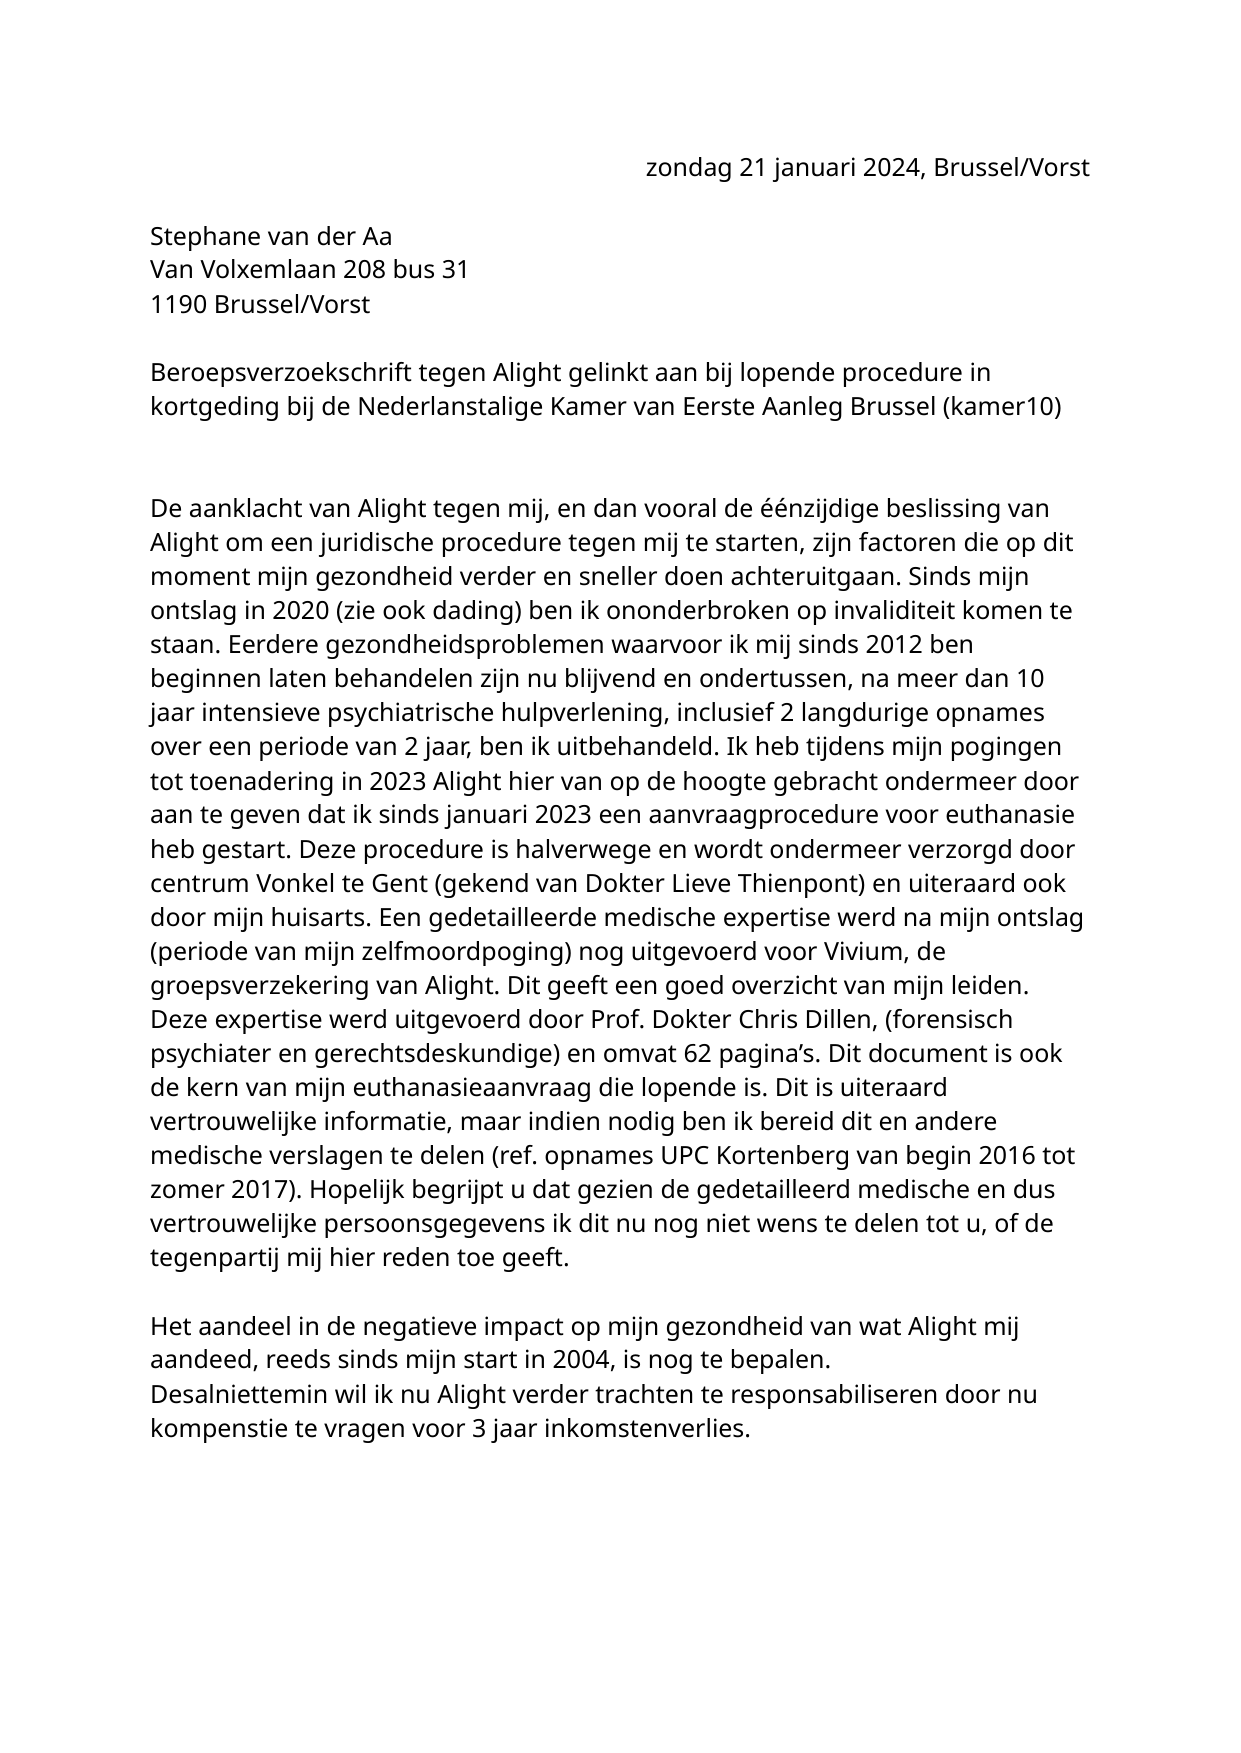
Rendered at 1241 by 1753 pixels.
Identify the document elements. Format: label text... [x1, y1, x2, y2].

text Het aandeel in de negatieve impact op mijn gezondheid van wat Alight mij aandeed, reeds sinds mijn start in 2004, is nog te bepalen. [150, 1308, 1090, 1376]
text Stephane van der Aa [150, 218, 1090, 252]
text zondag 21 januari 2024, Brussel/Vorst [150, 150, 1090, 184]
text Van Volxemlaan 208 bus 31 [150, 252, 1090, 286]
text Desalniettemin wil ik nu Alight verder trachten te responsabiliseren door nu kompenstie te vragen voor 3 jaar inkomstenverlies. [150, 1376, 1090, 1444]
text De aanklacht van Alight tegen mij, en dan vooral de éénzijdige beslissing van Alight om een juridische procedure tegen mij te starten, zijn factoren die op dit moment mijn gezondheid verder en sneller doen achteruitgaan. Sinds mijn ontslag in 2020 (zie ook dading) ben ik ononderbroken op invaliditeit komen te staan. Eerdere gezondheidsproblemen waarvoor ik mij sinds 2012 ben beginnen laten behandelen zijn nu blijvend en ondertussen, na meer dan 10 jaar intensieve psychiatrische hulpverlening, inclusief 2 langdurige opnames over een periode van 2 jaar, ben ik uitbehandeld. Ik heb tijdens mijn pogingen tot toenadering in 2023 Alight hier van op de hoogte gebracht ondermeer door aan te geven dat ik sinds januari 2023 een aanvraagprocedure voor euthanasie heb gestart. Deze procedure is halverwege en wordt ondermeer verzorgd door centrum Vonkel te Gent (gekend van Dokter Lieve Thienpont) en uiteraard ook door mijn huisarts. Een gedetailleerde medische expertise werd na mijn ontslag (periode van mijn zelfmoordpoging) nog uitgevoerd voor Vivium, de groepsverzekering van Alight. Dit geeft een goed overzicht van mijn leiden. Deze expertise werd uitgevoerd door Prof. Dokter Chris Dillen, (forensisch psychiater en gerechtsdeskundige) en omvat 62 pagina’s. Dit document is ook de kern van mijn euthanasieaanvraag die lopende is. Dit is uiteraard vertrouwelijke informatie, maar indien nodig ben ik bereid dit en andere medische verslagen te delen (ref. opnames UPC Kortenberg van begin 2016 tot zomer 2017). Hopelijk begrijpt u dat gezien de gedetailleerd medische en dus vertrouwelijke persoonsgegevens ik dit nu nog niet wens te delen tot u, of de tegenpartij mij hier reden toe geeft. [150, 491, 1090, 1274]
text Beroepsverzoekschrift tegen Alight gelinkt aan bij lopende procedure in kortgeding bij de Nederlanstalige Kamer van Eerste Aanleg Brussel (kamer10) [150, 354, 1090, 422]
text 1190 Brussel/Vorst [150, 286, 1090, 320]
